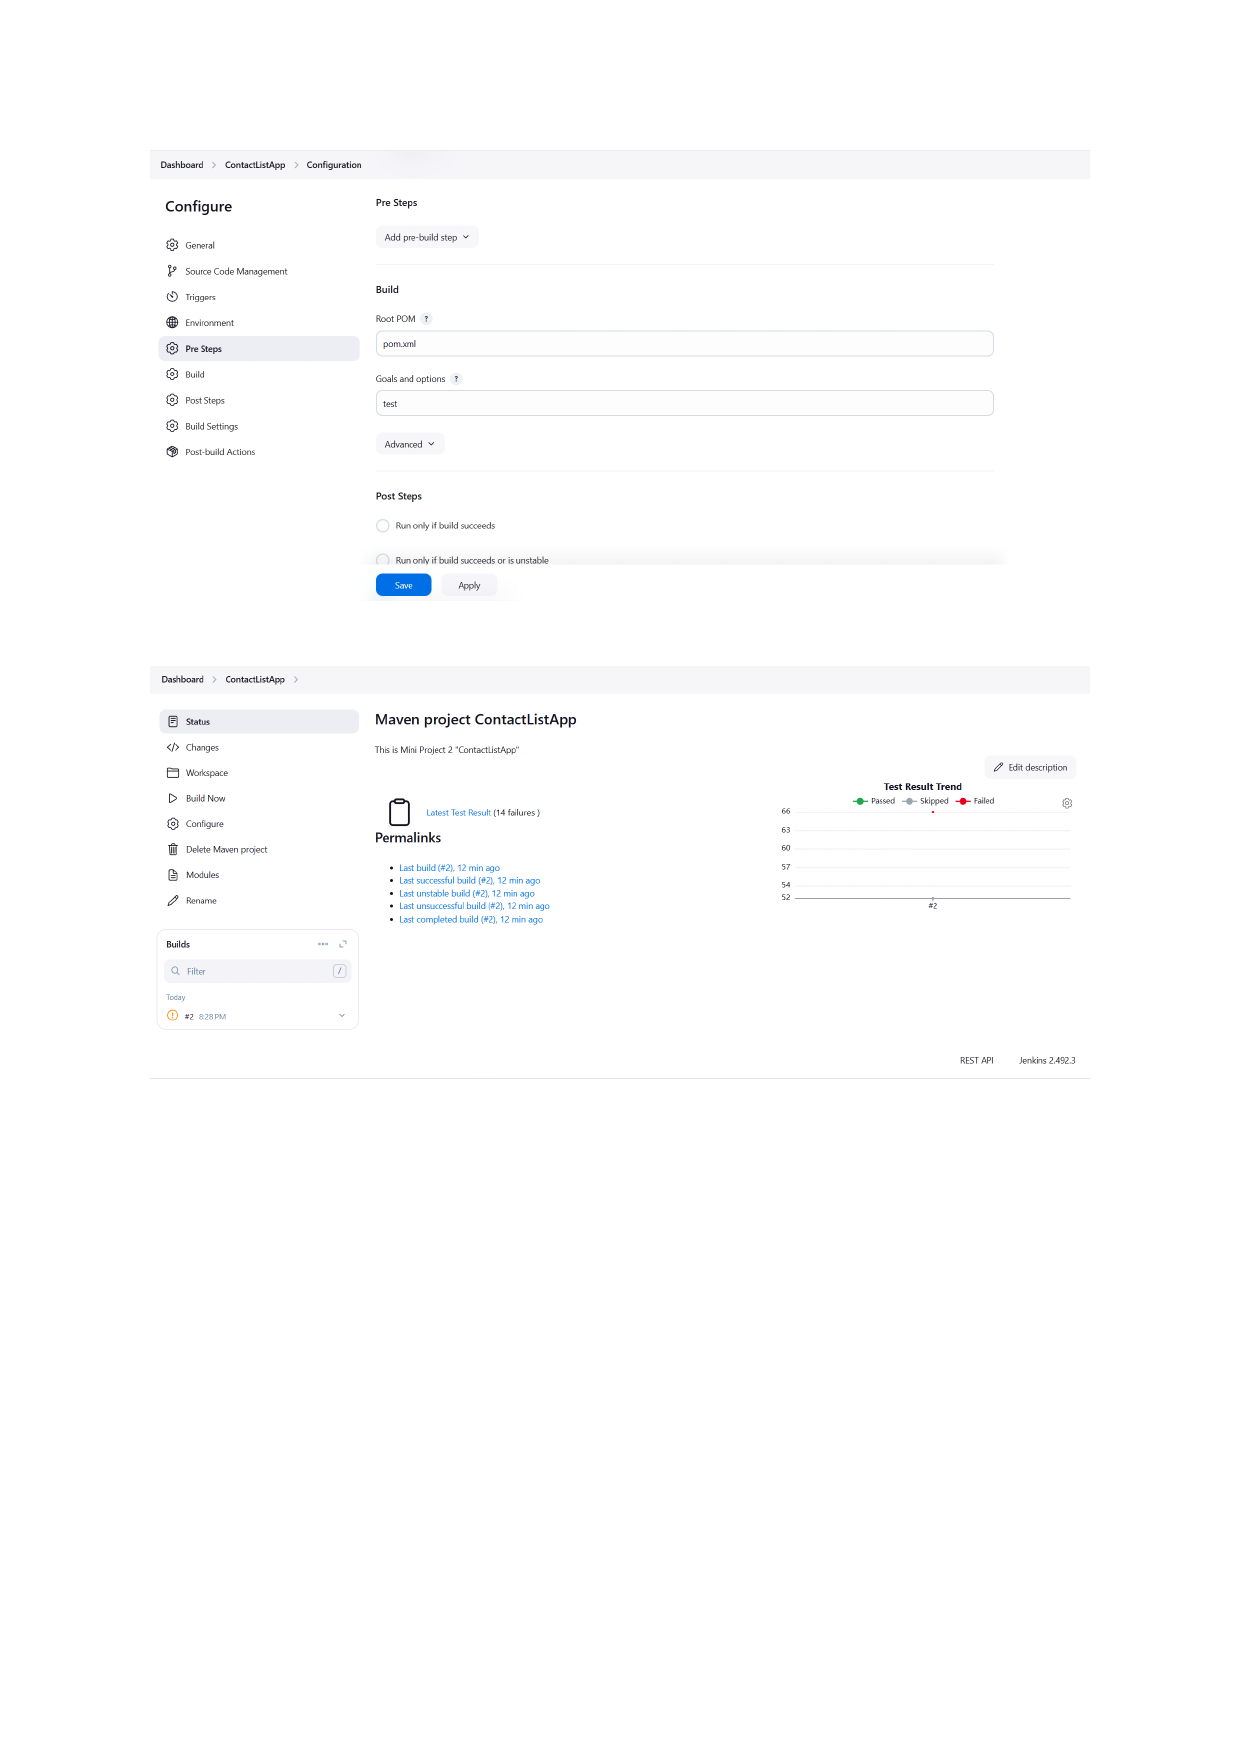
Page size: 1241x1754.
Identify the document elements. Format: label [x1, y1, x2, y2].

picture [150, 150, 1091, 601]
picture [150, 666, 1091, 1079]
